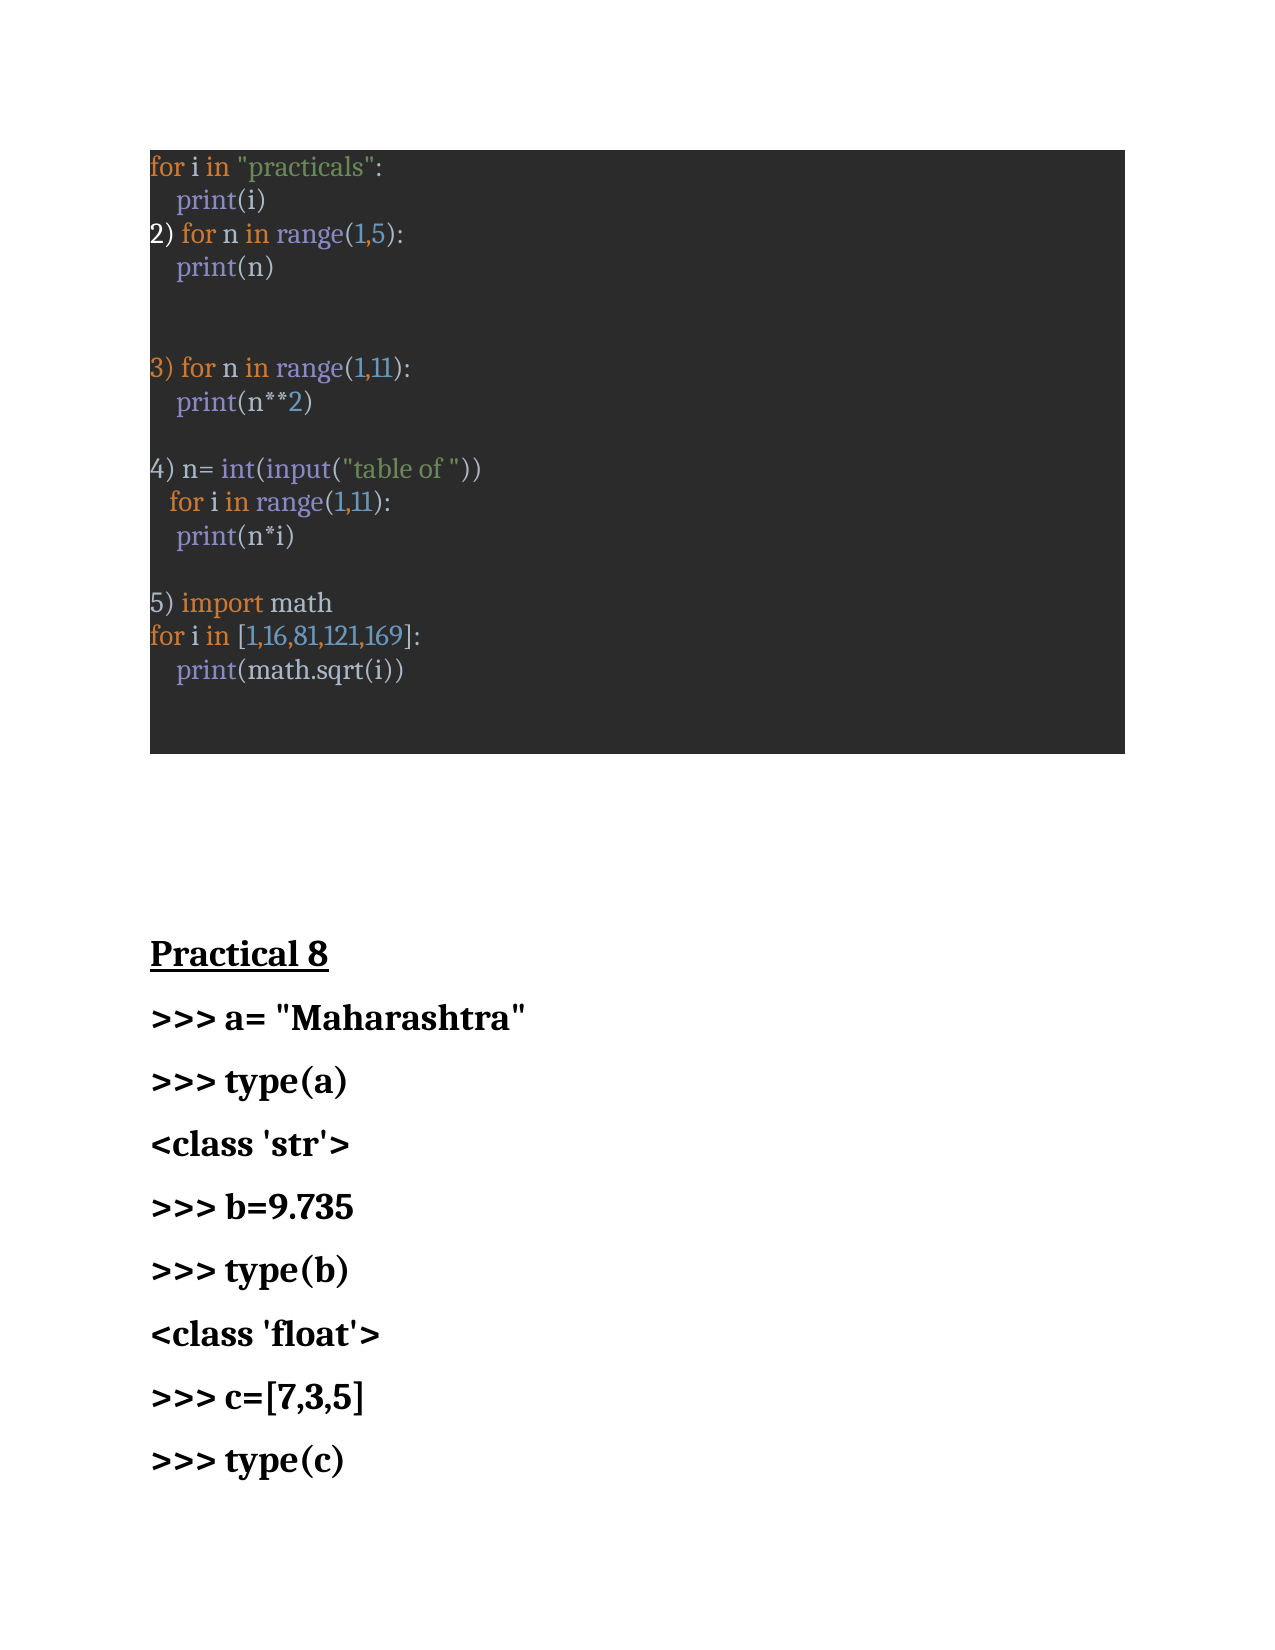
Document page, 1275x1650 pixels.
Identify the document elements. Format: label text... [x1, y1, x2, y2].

text >>> type(b) [150, 1249, 1125, 1292]
text >>> a= "Maharashtra" [150, 996, 1125, 1039]
text 4) n= int(input("table of ")) for i in range(1,11): print(n*i) [150, 452, 1125, 552]
text 5) import math for i in [1,16,81,121,169]: print(math.sqrt(i)) [150, 586, 1125, 687]
text 2) for n in range(1,5): print(n) 3) for n in range(1,11): print(n**2) [150, 217, 1125, 418]
text for i in "practicals": print(i) [150, 150, 1125, 217]
text >>> type(a) [150, 1059, 1125, 1103]
text <class 'float'> [150, 1312, 1125, 1356]
text >>> c=[7,3,5] [150, 1376, 1125, 1419]
text <class 'str'> [150, 1123, 1125, 1166]
text >>> type(c) [150, 1439, 1125, 1482]
text Practical 8 [150, 933, 1125, 976]
text >>> b=9.735 [150, 1186, 1125, 1229]
